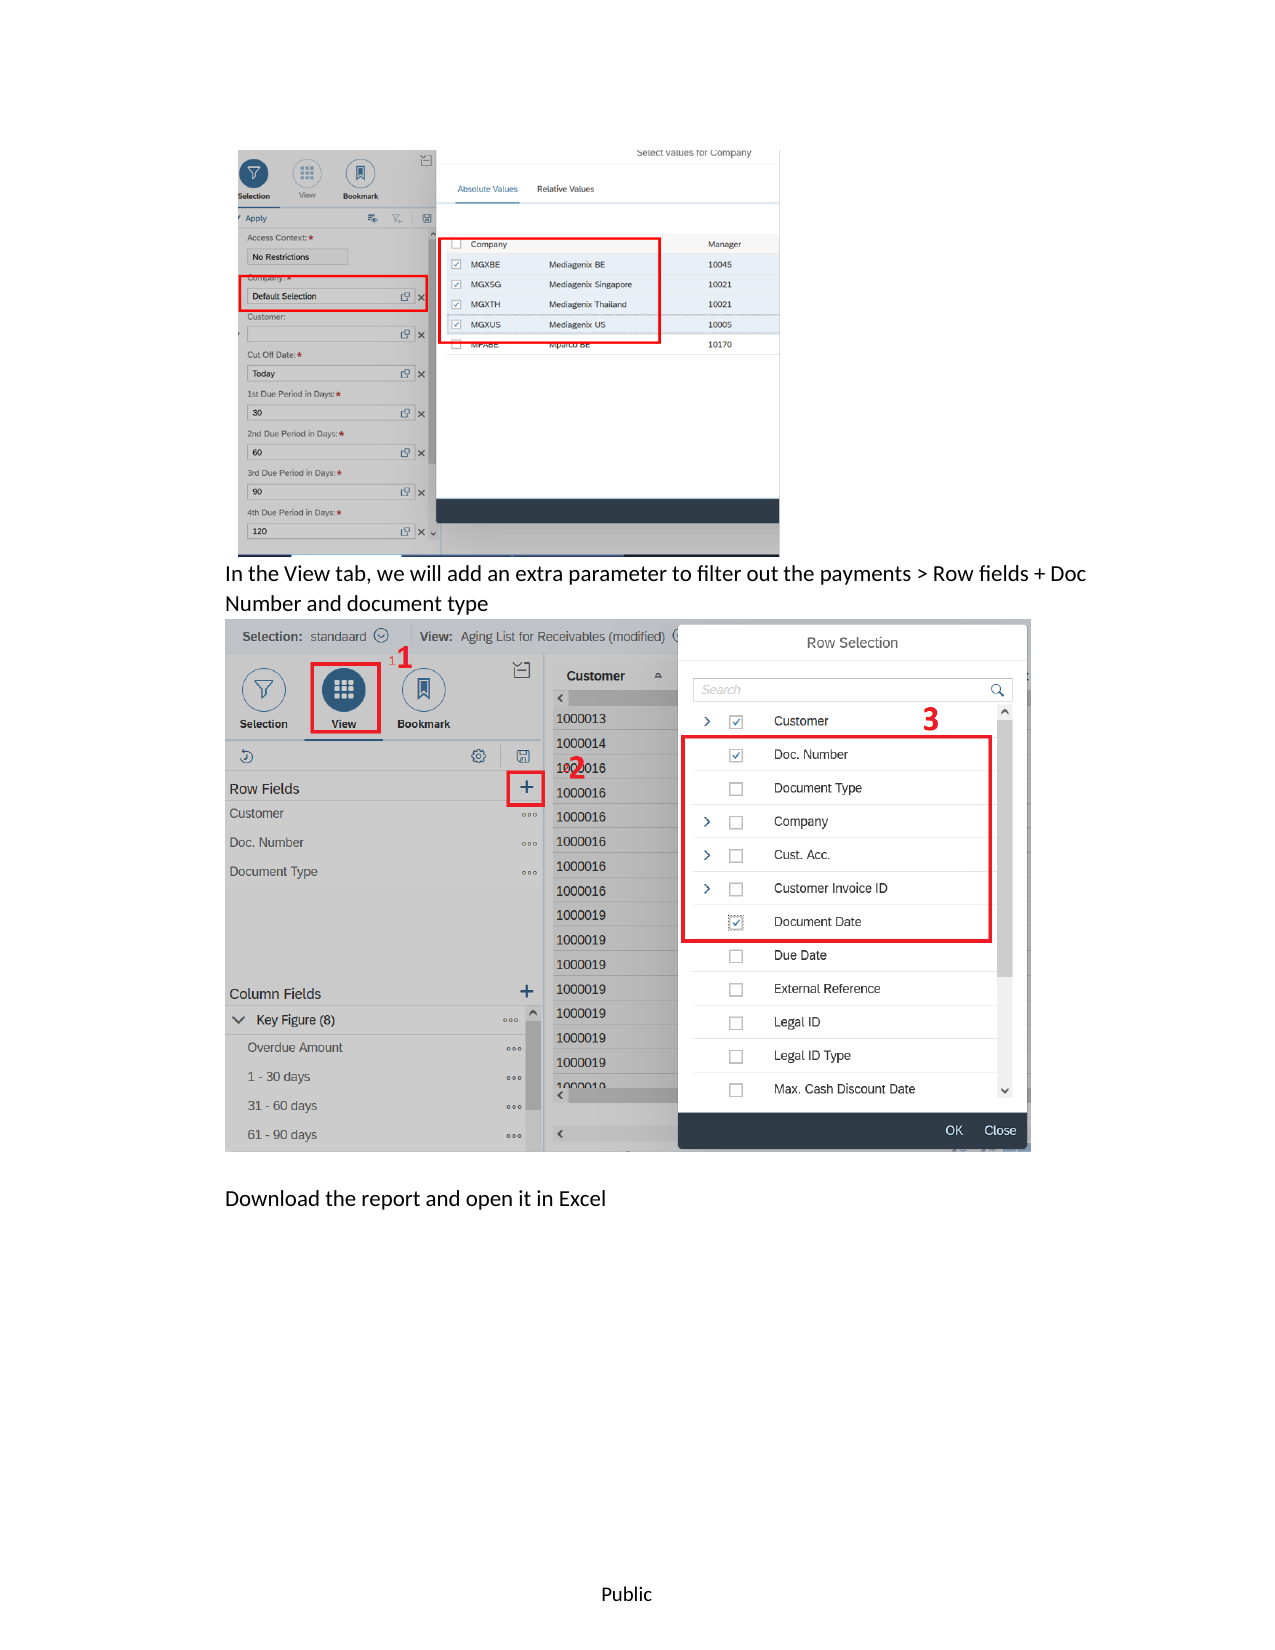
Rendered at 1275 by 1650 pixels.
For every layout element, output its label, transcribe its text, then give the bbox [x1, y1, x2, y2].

list Download the report and open it in Excel [225, 1184, 1125, 1212]
picture [225, 150, 868, 557]
list In the View tab, we will add an extra parameter to filter out the payments > Row fields + Doc Number and document type [225, 559, 1125, 617]
picture [225, 619, 1031, 1152]
